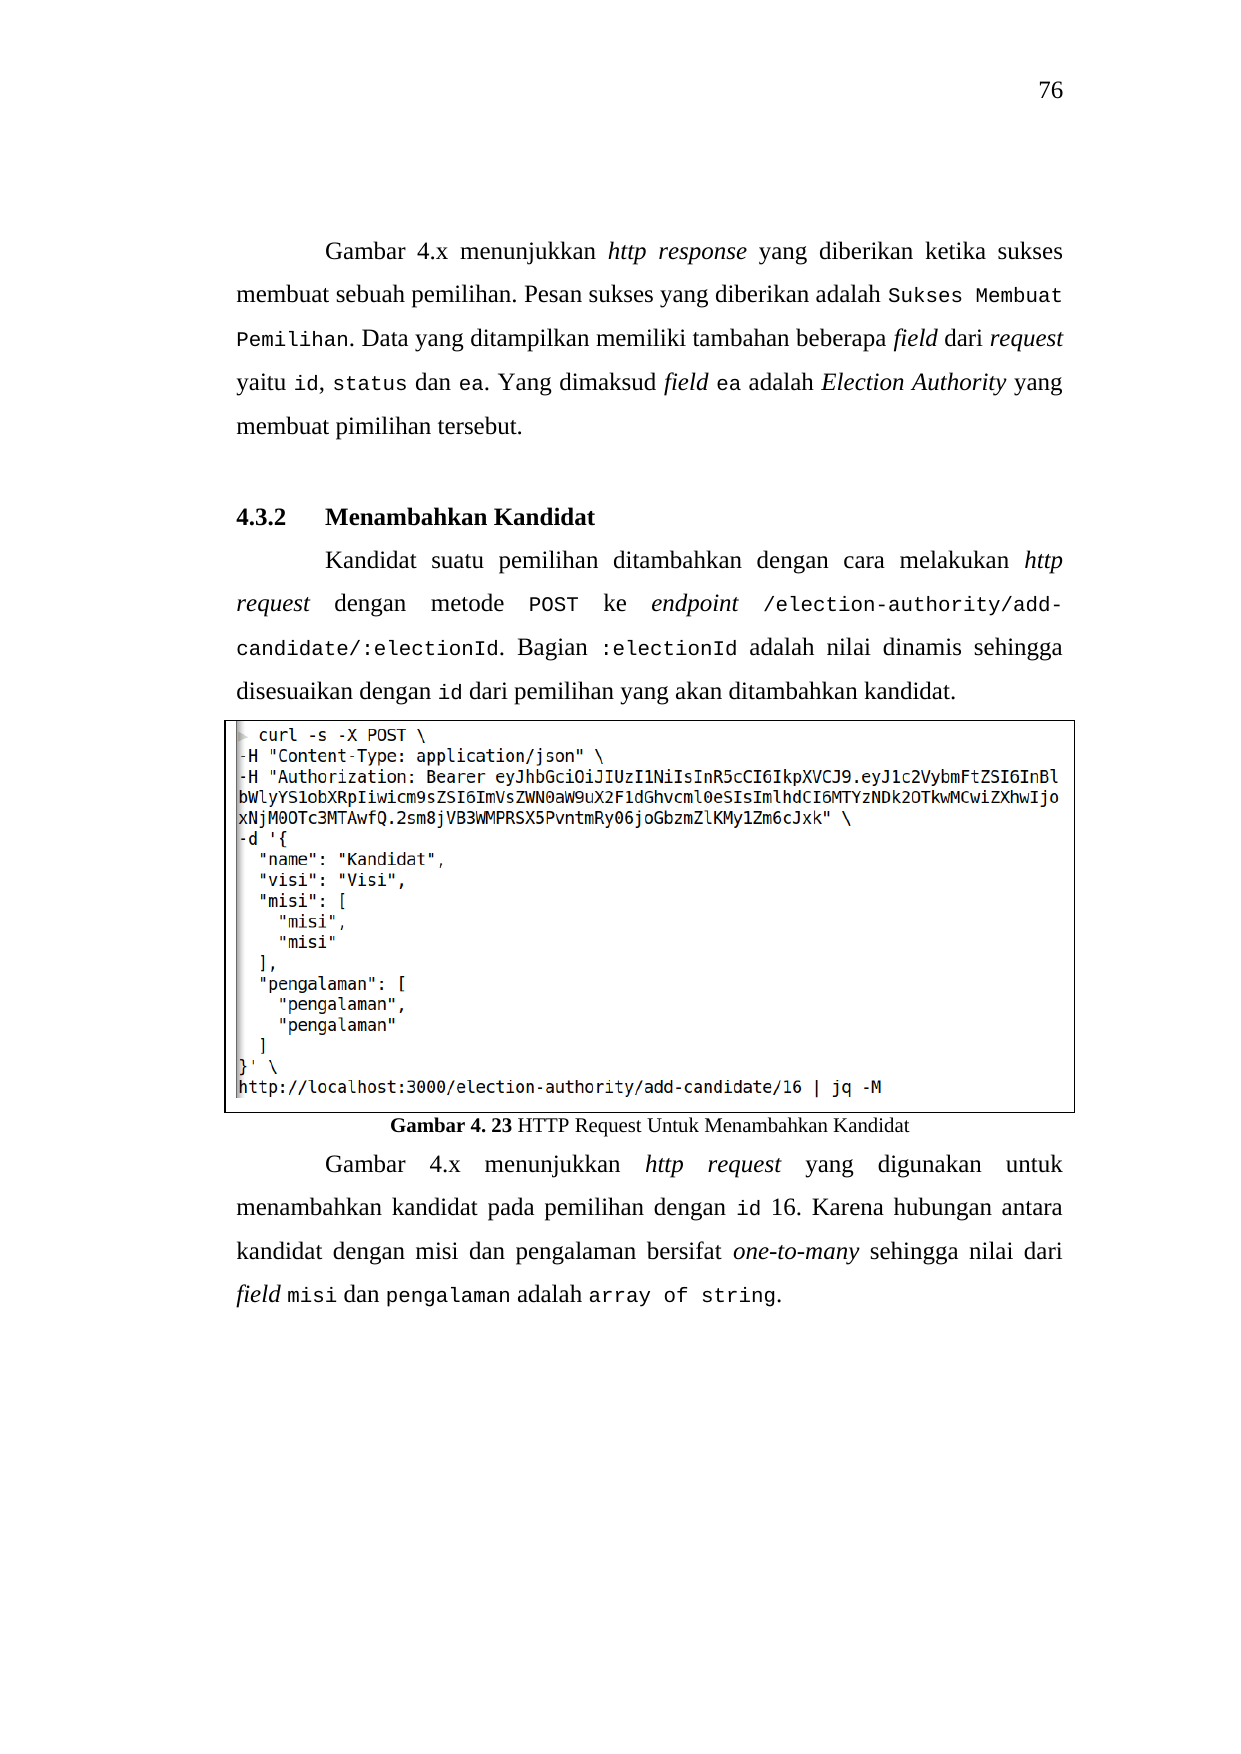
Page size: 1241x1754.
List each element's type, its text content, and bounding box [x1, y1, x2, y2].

table_header [226, 721, 1074, 1112]
picture [236, 721, 1064, 1098]
text Gambar 4.x menunjukkan http request yang digunakan untuk menambahkan kandidat pada pemilihan dengan id 16. Karena hubungan antara kandidat dengan misi dan pengalaman bersifat one-to-many sehingga nilai dari field misi dan pengalaman adalah array of string. [236, 1149, 1063, 1308]
text Kandidat suatu pemilihan ditambahkan dengan cara melakukan http request dengan metode POST ke endpoint /election-authority/add-candidate/:electionId. Bagian :electionId adalah nilai dinamis sehingga disesuaikan dengan id dari pemilihan yang akan ditambahkan kandidat. [236, 545, 1063, 705]
subtitle Menambahkan Kandidat [236, 502, 1063, 530]
text Gambar 4.x menunjukkan http response yang diberikan ketika sukses membuat sebuah pemilihan. Pesan sukses yang diberikan adalah Sukses Membuat Pemilihan. Data yang ditampilkan memiliki tambahan beberapa field dari request yaitu id, status dan ea. Yang dimaksud field ea adalah Election Authority yang membuat pimilihan tersebut. [236, 236, 1063, 440]
